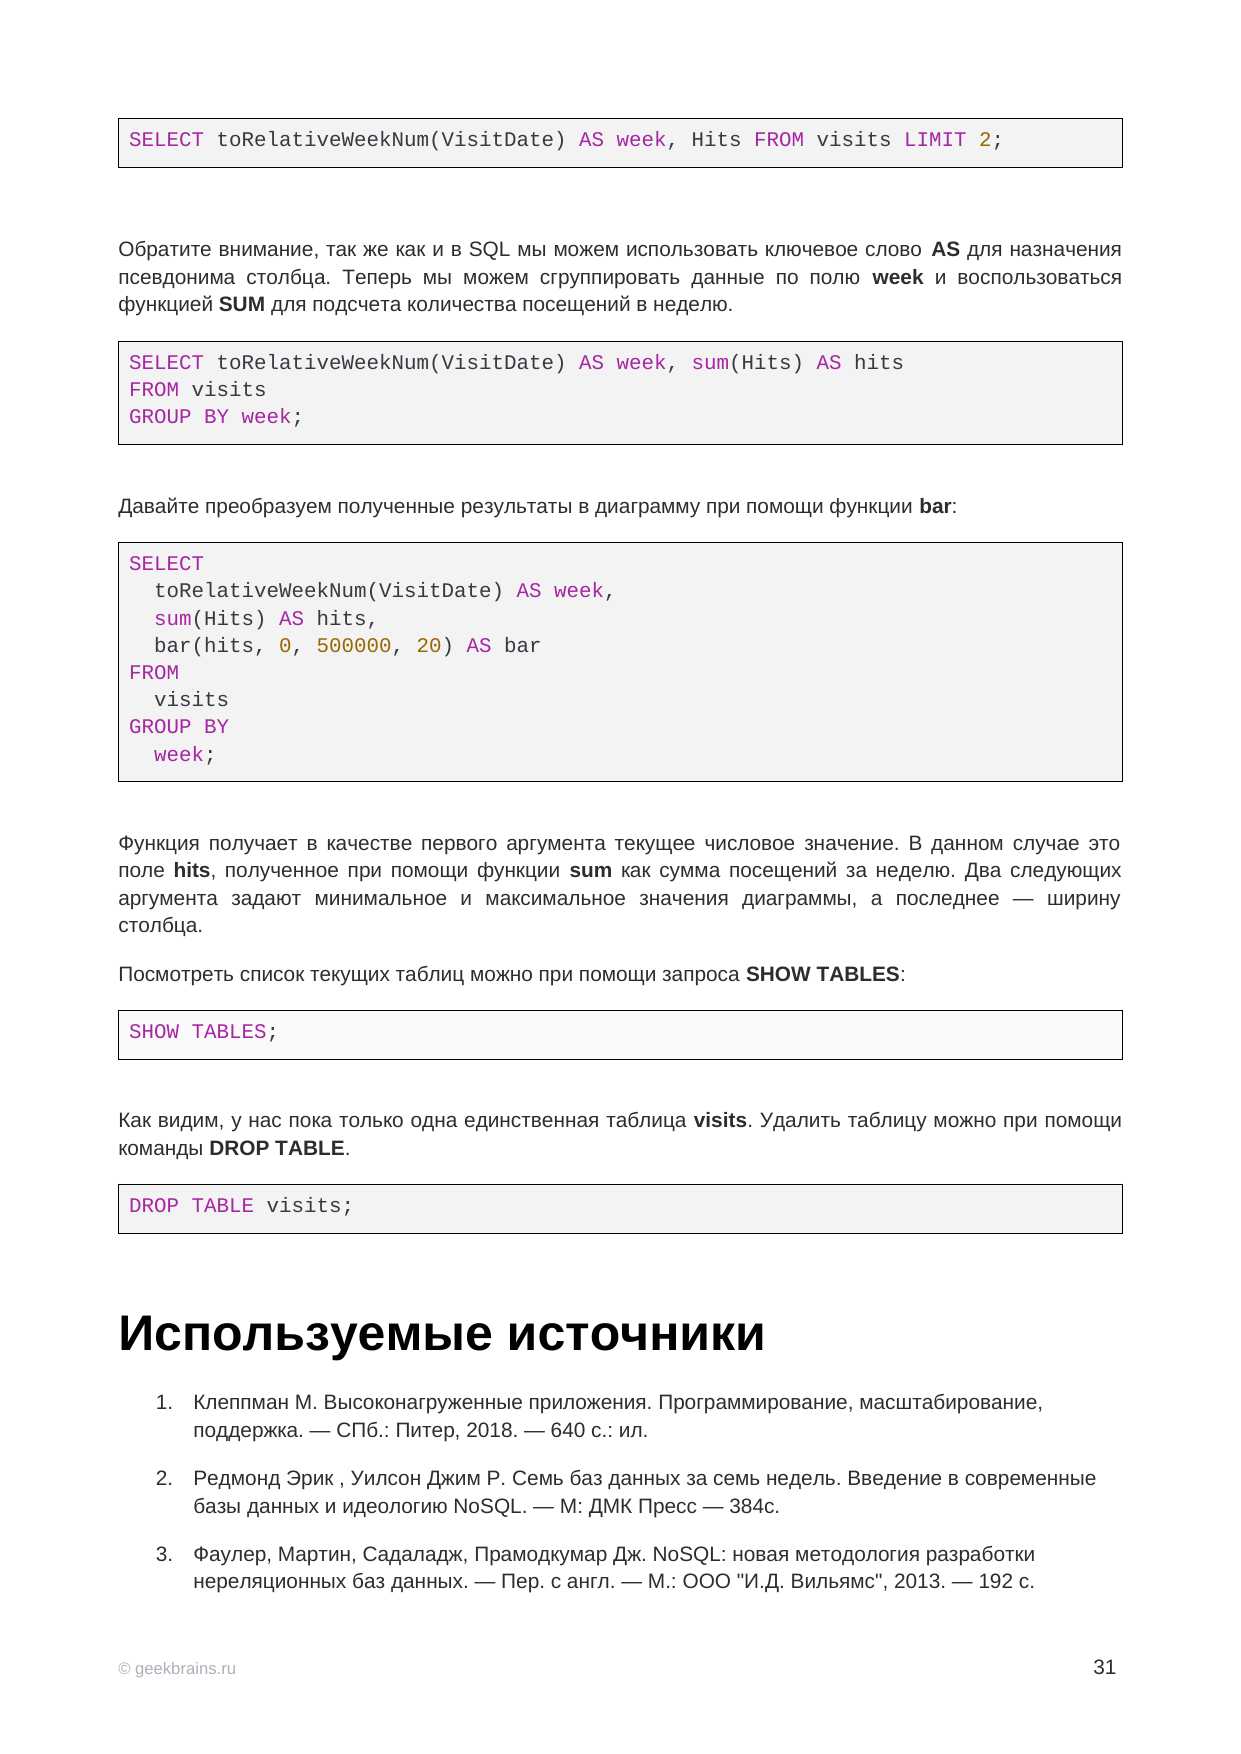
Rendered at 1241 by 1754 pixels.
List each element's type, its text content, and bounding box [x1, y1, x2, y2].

text Обратите внимание, так же как и в SQL мы можем использовать ключевое слово AS для назначения псевдонима столбца. Теперь мы можем сгруппировать данные по полю week и воспользоваться функцией SUM для подсчета количества посещений в неделю. [118, 237, 1122, 316]
text Посмотреть список текущих таблиц можно при помощи запроса SHOW TABLES: [118, 961, 1122, 985]
table_header DROP TABLE visits; [119, 1185, 1122, 1233]
text Как видим, у нас пока только одна единственная таблица visits. Удалить таблицу можно при помощи команды DROP TABLE. [118, 1081, 1122, 1159]
subtitle Используемые источники [118, 1303, 1122, 1361]
table_header SHOW TABLES; [119, 1011, 1122, 1059]
table_header SELECT toRelativeWeekNum(VisitDate) AS week, sum(Hits) AS hits, bar(hits, 0, 500000, 20) AS bar FROM visits GROUP BY week; [119, 543, 1122, 781]
list Клеппман М. Высоконагруженные приложения. Программирование, масштабирование, поддержка. — СПб.: Питер, 2018. — 640 с.: ил. [156, 1390, 1122, 1442]
text Давайте преобразуем полученные результаты в диаграмму при помощи функции bar: [118, 466, 1122, 517]
list Редмонд Эрик , Уилсон Джим Р. Семь баз данных за семь недель. Введение в современные базы данных и идеологию NoSQL. — М: ДМК Пресс — 384с. [156, 1466, 1122, 1517]
table_header SELECT toRelativeWeekNum(VisitDate) AS week, Hits FROM visits LIMIT 2; [119, 119, 1122, 167]
table_header SELECT toRelativeWeekNum(VisitDate) AS week, sum(Hits) AS hits FROM visits GROUP BY week; [119, 342, 1122, 444]
text Функция получает в качестве первого аргумента текущее числовое значение. В данном случае это поле hits, полученное при помощи функции sum как сумма посещений за неделю. Два следующих аргумента задают минимальное и максимальное значения диаграммы, а последнее — ширину столбца. [118, 803, 1122, 937]
list Фаулер, Мартин, Садаладж, Прамодкумар Дж. NoSQL: новая методология разработки нереляционных баз данных. — Пер. с англ. — М.: ООО "И.Д. Вильямс", 2013. — 192 с. [156, 1542, 1122, 1593]
